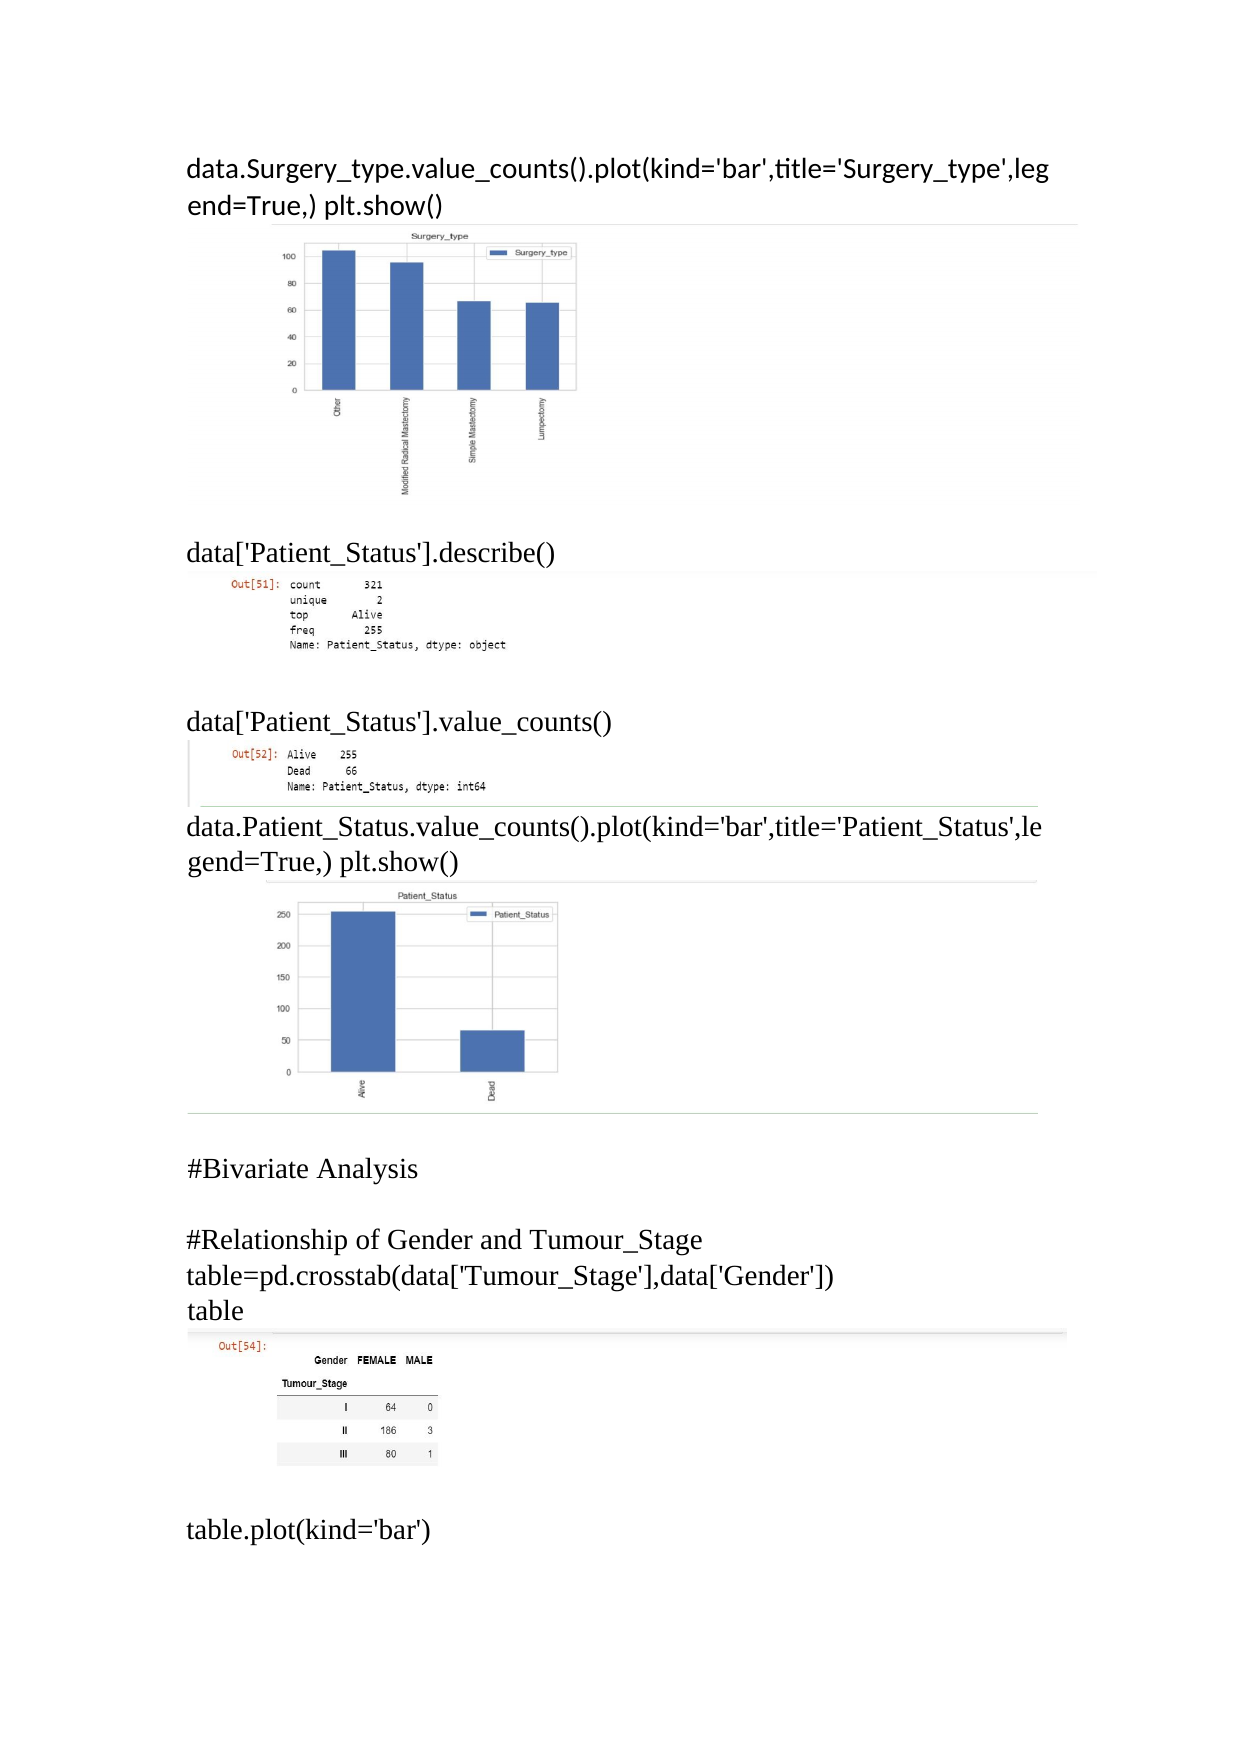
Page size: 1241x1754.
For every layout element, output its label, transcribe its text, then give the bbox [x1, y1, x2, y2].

text table=pd.crosstab(data['Tumour_Stage'],data['Gender']) table [186, 1258, 892, 1326]
picture [187, 740, 1038, 807]
text data.Patient_Status.value_counts().plot(kind='bar',title='Patient_Status',le gend=True,) plt.show() [186, 809, 1046, 877]
picture [187, 880, 1038, 1114]
text table.plot(kind='bar') [186, 1512, 1046, 1546]
text data['Patient_Status'].describe() [186, 535, 1046, 568]
picture [187, 571, 1097, 666]
text #Relationship of Gender and Tumour_Stage [186, 1222, 892, 1255]
picture [187, 224, 1081, 505]
picture [187, 1328, 1067, 1475]
text #Bivariate Analysis [187, 1151, 1057, 1184]
text data.Surgery_type.value_counts().plot(kind='bar',title='Surgery_type',leg end=True,) plt.show() [186, 150, 1053, 222]
text data['Patient_Status'].value_counts() [186, 704, 1046, 738]
